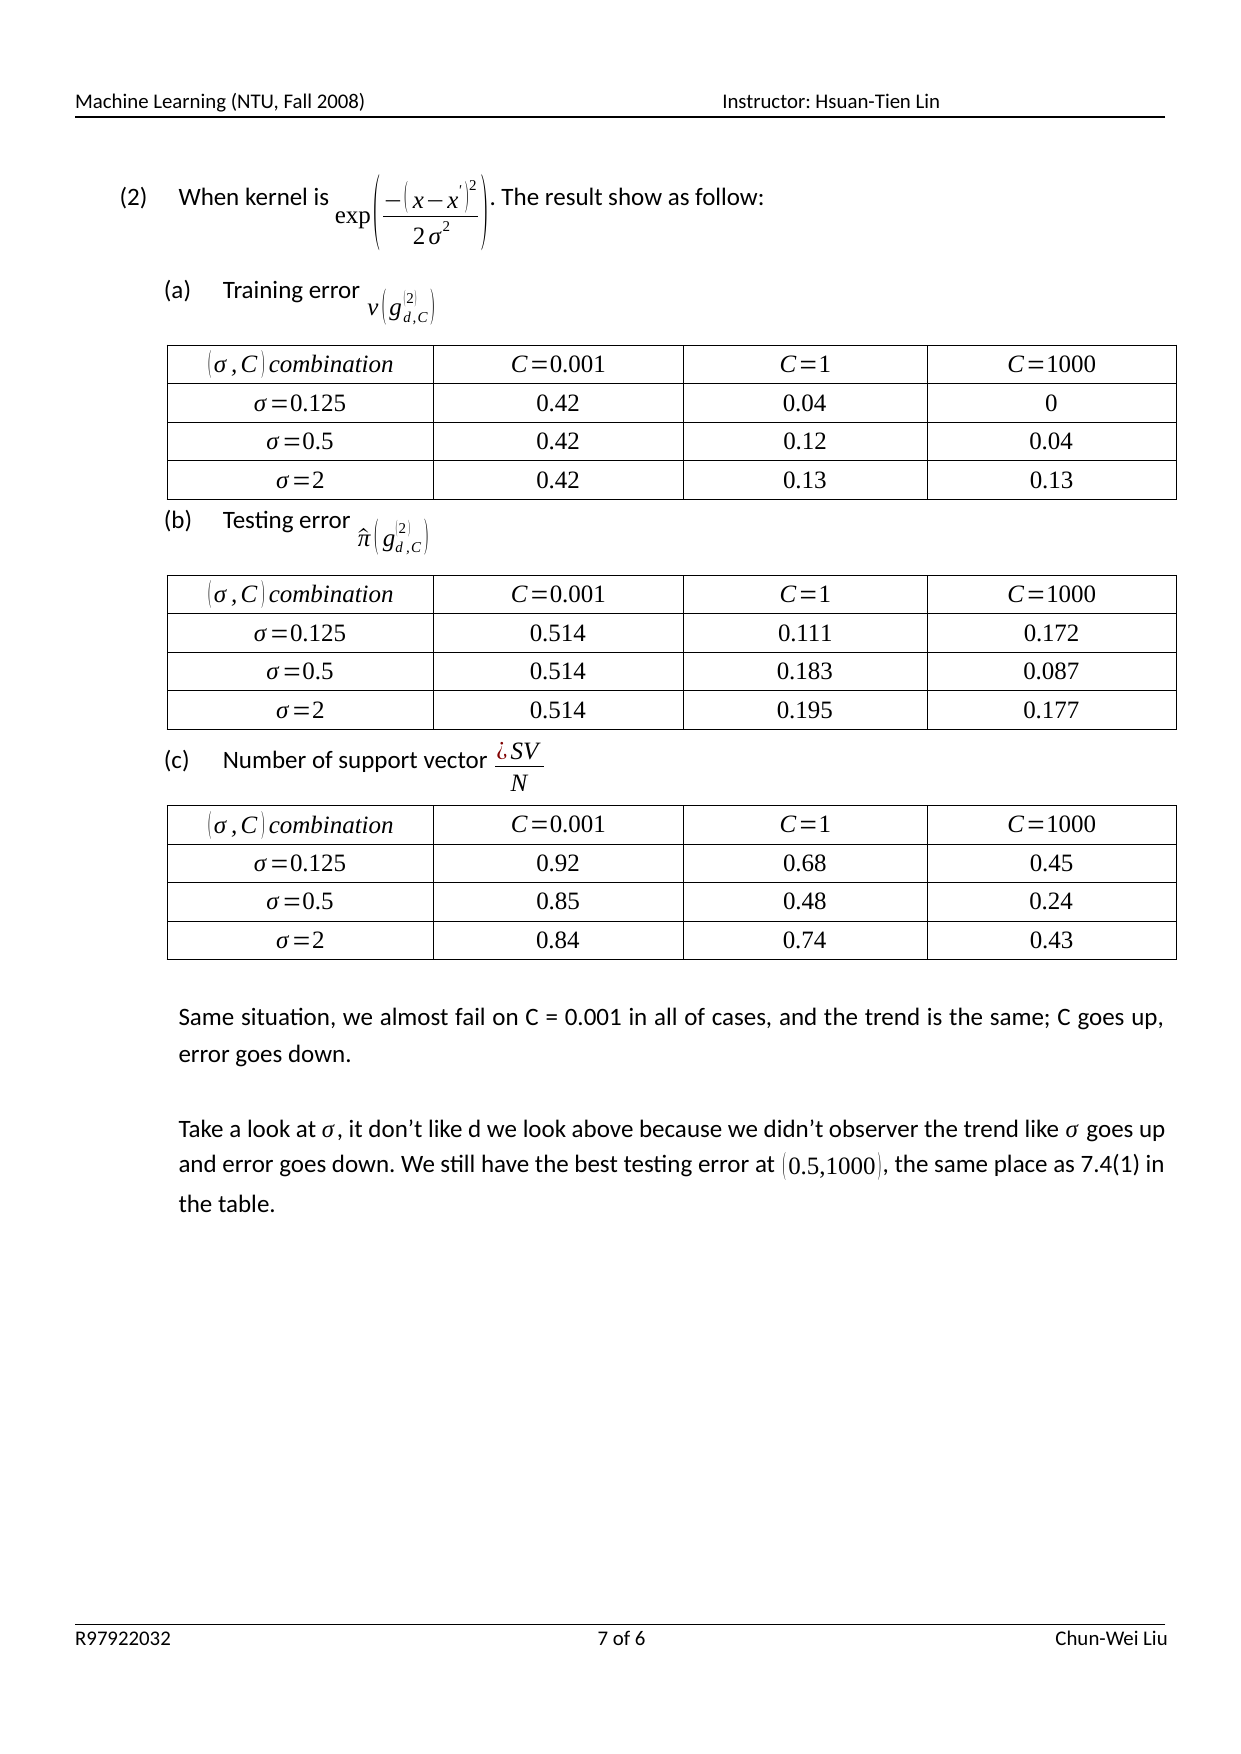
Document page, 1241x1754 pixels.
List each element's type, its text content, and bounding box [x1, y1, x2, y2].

table_cell [168, 384, 433, 422]
table_cell [684, 423, 927, 460]
table_cell [684, 845, 927, 882]
table_header [928, 806, 1176, 843]
table_cell [928, 423, 1176, 460]
table_cell [434, 423, 683, 460]
table_header [928, 576, 1176, 613]
table_header [434, 806, 683, 843]
table_cell [434, 384, 683, 422]
table_cell [434, 614, 683, 652]
table_cell [434, 461, 683, 499]
list Take a look at , it don’t like d we look above because we didn’t observer the trend like goes up and error goes down. We still have the best testing error at , the same place as 7.4(1) in the table. [178, 1110, 1165, 1223]
table_header [684, 346, 927, 383]
table_cell [434, 653, 683, 690]
table_cell [168, 461, 433, 499]
table_cell [168, 653, 433, 690]
table_cell [928, 461, 1176, 499]
table_cell [928, 922, 1176, 959]
table_header [168, 806, 433, 843]
table_header [168, 346, 433, 383]
table_cell [928, 691, 1176, 729]
table_cell [928, 614, 1176, 652]
table_cell [684, 883, 927, 921]
table_cell [168, 845, 433, 882]
table_cell [684, 384, 927, 422]
list When kernel is . The result show as follow: [119, 157, 1165, 269]
table_cell [168, 614, 433, 652]
table_cell [434, 691, 683, 729]
list Training error [164, 269, 1165, 344]
list Number of support vector [164, 730, 1165, 805]
table_cell [168, 691, 433, 729]
table_cell [684, 614, 927, 652]
table_cell [434, 883, 683, 921]
table_cell [684, 461, 927, 499]
list Testing error [164, 500, 1165, 575]
table_header [684, 806, 927, 843]
table_cell [168, 423, 433, 460]
table_header [434, 576, 683, 613]
table_cell [928, 653, 1176, 690]
table_header [684, 576, 927, 613]
table_cell [434, 922, 683, 959]
list Same situation, we almost fail on C = 0.001 in all of cases, and the trend is the same; C goes up, error goes down. [178, 998, 1165, 1073]
table_cell [684, 691, 927, 729]
table_cell [928, 384, 1176, 422]
table_cell [434, 845, 683, 882]
table_header [434, 346, 683, 383]
table_cell [684, 922, 927, 959]
table_cell [168, 922, 433, 959]
table_cell [168, 883, 433, 921]
table_cell [684, 653, 927, 690]
table_cell [928, 883, 1176, 921]
table_header [928, 346, 1176, 383]
table_cell [928, 845, 1176, 882]
table_header [168, 576, 433, 613]
